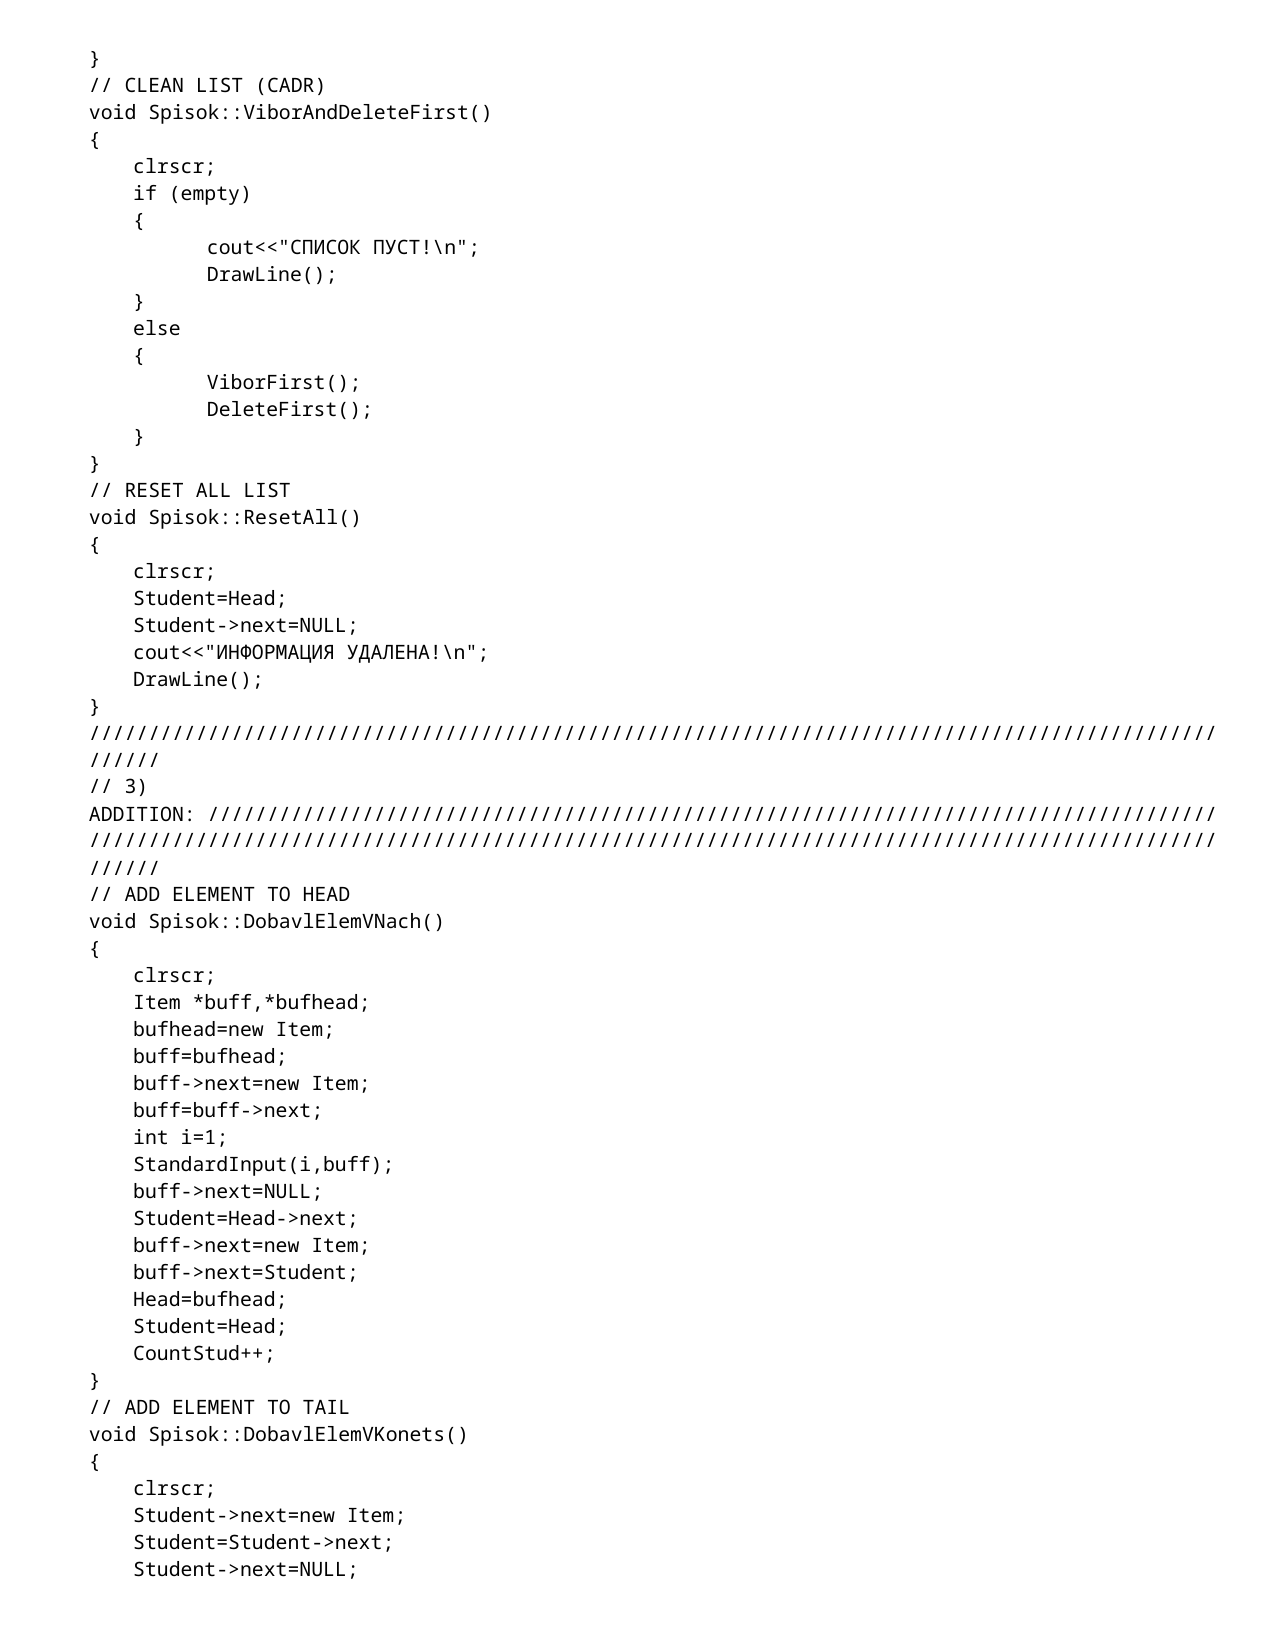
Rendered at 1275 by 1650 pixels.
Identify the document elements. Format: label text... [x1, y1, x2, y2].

text Item *buff,*bufhead; [89, 989, 1226, 1016]
text { [89, 341, 1226, 368]
text buff->next=Student; [89, 1258, 1226, 1285]
text void Spisok::DobavlElemVNach() [89, 908, 1226, 935]
text { [89, 125, 1226, 152]
text } [89, 44, 1226, 71]
text else [89, 314, 1226, 341]
text int i=1; [89, 1123, 1226, 1151]
text clrscr; [89, 1474, 1226, 1501]
text // RESET ALL LIST [89, 476, 1226, 503]
text buff=bufhead; [89, 1043, 1226, 1069]
text { [89, 1447, 1226, 1474]
text bufhead=new Item; [89, 1016, 1226, 1043]
text buff=buff->next; [89, 1097, 1226, 1123]
text Student->next=new Item; [89, 1501, 1226, 1528]
text buff->next=new Item; [89, 1069, 1226, 1097]
text DrawLine(); [89, 260, 1226, 287]
text ///////////////////////////////////////////////////////////////////////////////////////////////////// [89, 827, 1226, 881]
text } [89, 449, 1226, 476]
text CountStud++; [89, 1339, 1226, 1366]
text Student=Head; [89, 584, 1226, 611]
text // ADD ELEMENT TO TAIL [89, 1393, 1226, 1420]
text // CLEAN LIST (CADR) [89, 71, 1226, 98]
text void Spisok::DobavlElemVKonets() [89, 1420, 1226, 1447]
text cout<<"СПИСОК ПУСТ!\n"; [89, 233, 1226, 260]
text } [89, 287, 1226, 314]
text Student->next=NULL; [89, 1555, 1226, 1582]
text } [89, 1366, 1226, 1393]
text clrscr; [89, 557, 1226, 584]
text { [89, 530, 1226, 557]
text StandardInput(i,buff); [89, 1151, 1226, 1177]
text ViborFirst(); [89, 368, 1226, 395]
text void Spisok::ViborAndDeleteFirst() [89, 98, 1226, 125]
text cout<<"ИНФОРМАЦИЯ УДАЛЕНА!\n"; [89, 638, 1226, 665]
text buff->next=NULL; [89, 1177, 1226, 1204]
text // ADD ELEMENT TO HEAD [89, 881, 1226, 908]
text } [89, 422, 1226, 449]
text Student->next=NULL; [89, 611, 1226, 638]
text Head=bufhead; [89, 1285, 1226, 1312]
text // 3) ADDITION: ///////////////////////////////////////////////////////////////////////////////////// [89, 773, 1226, 827]
text Student=Head->next; [89, 1204, 1226, 1231]
text void Spisok::ResetAll() [89, 503, 1226, 530]
text { [89, 206, 1226, 233]
text DrawLine(); [89, 665, 1226, 692]
text { [89, 935, 1226, 962]
text buff->next=new Item; [89, 1231, 1226, 1258]
text Student=Student->next; [89, 1528, 1226, 1555]
text } [89, 692, 1226, 719]
text clrscr; [89, 152, 1226, 179]
text DeleteFirst(); [89, 395, 1226, 422]
text clrscr; [89, 962, 1226, 989]
text if (empty) [89, 179, 1226, 206]
text Student=Head; [89, 1312, 1226, 1339]
text ///////////////////////////////////////////////////////////////////////////////////////////////////// [89, 719, 1226, 773]
